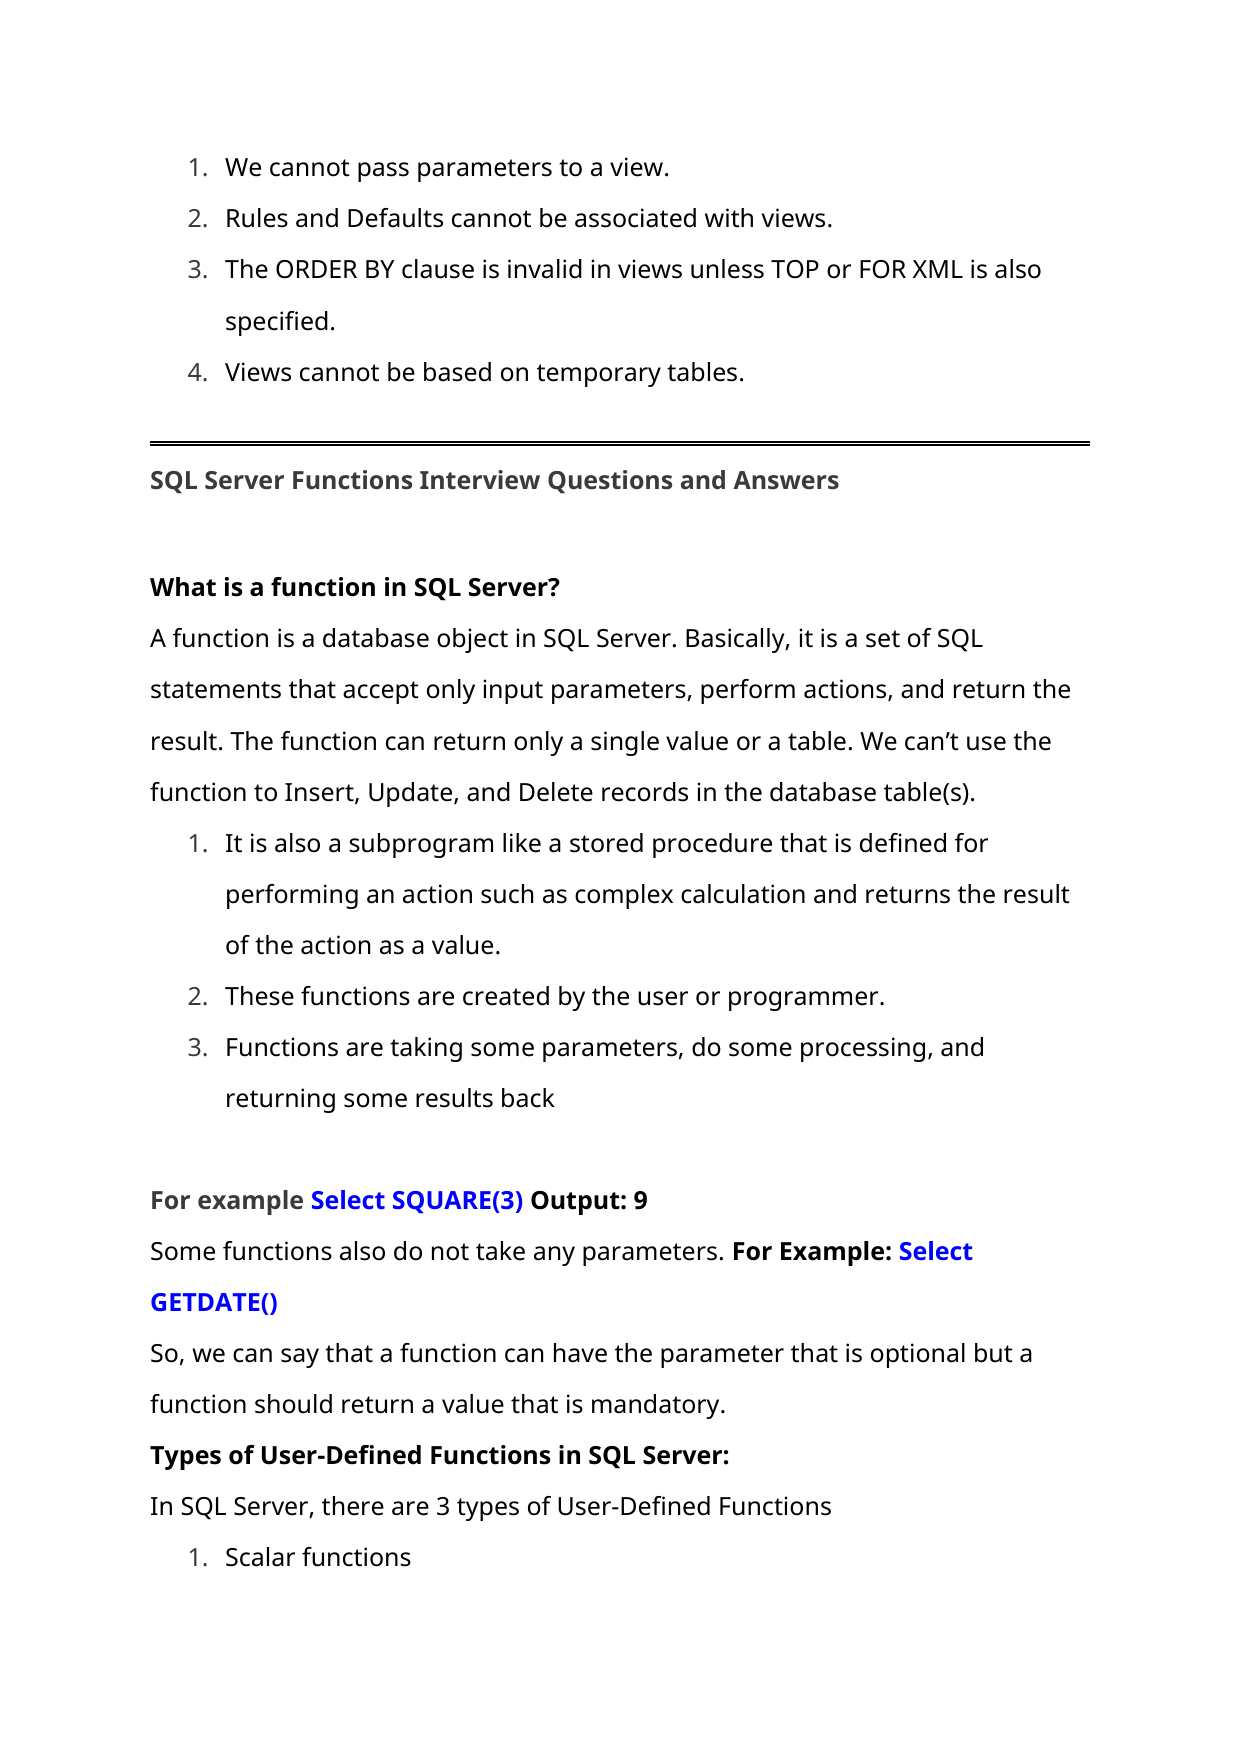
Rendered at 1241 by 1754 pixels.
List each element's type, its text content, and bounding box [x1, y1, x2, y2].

text Some functions also do not take any parameters. For Example: Select GETDATE() [150, 1234, 1090, 1319]
text Types of User-Defined Functions in SQL Server: [150, 1438, 1090, 1472]
list Views cannot be based on temporary tables. [187, 354, 1090, 388]
list Rules and Defaults cannot be associated with views. [187, 201, 1090, 235]
text What is a function in SQL Server? [150, 570, 1090, 604]
text In SQL Server, there are 3 types of User-Defined Functions [150, 1489, 1090, 1523]
list The ORDER BY clause is invalid in views unless TOP or FOR XML is also specified. [187, 252, 1090, 337]
list It is also a subprogram like a stored procedure that is defined for performing an action such as complex calculation and returns the result of the action as a value. [187, 825, 1090, 961]
list Functions are taking some parameters, do some processing, and returning some results back [187, 1029, 1090, 1114]
list Scalar functions [187, 1540, 1090, 1574]
text A function is a database object in SQL Server. Basically, it is a set of SQL statements that accept only input parameters, perform actions, and return the result. The function can return only a single value or a table. We can’t use the function to Insert, Update, and Delete records in the database table(s). [150, 621, 1090, 808]
list These functions are created by the user or programmer. [187, 978, 1090, 1012]
subtitle SQL Server Functions Interview Questions and Answers [150, 463, 1090, 497]
text So, we can say that a function can have the parameter that is optional but a function should return a value that is mandatory. [150, 1336, 1090, 1421]
list We cannot pass parameters to a view. [187, 150, 1090, 184]
text For example Select SQUARE(3) Output: 9 [150, 1183, 1090, 1217]
